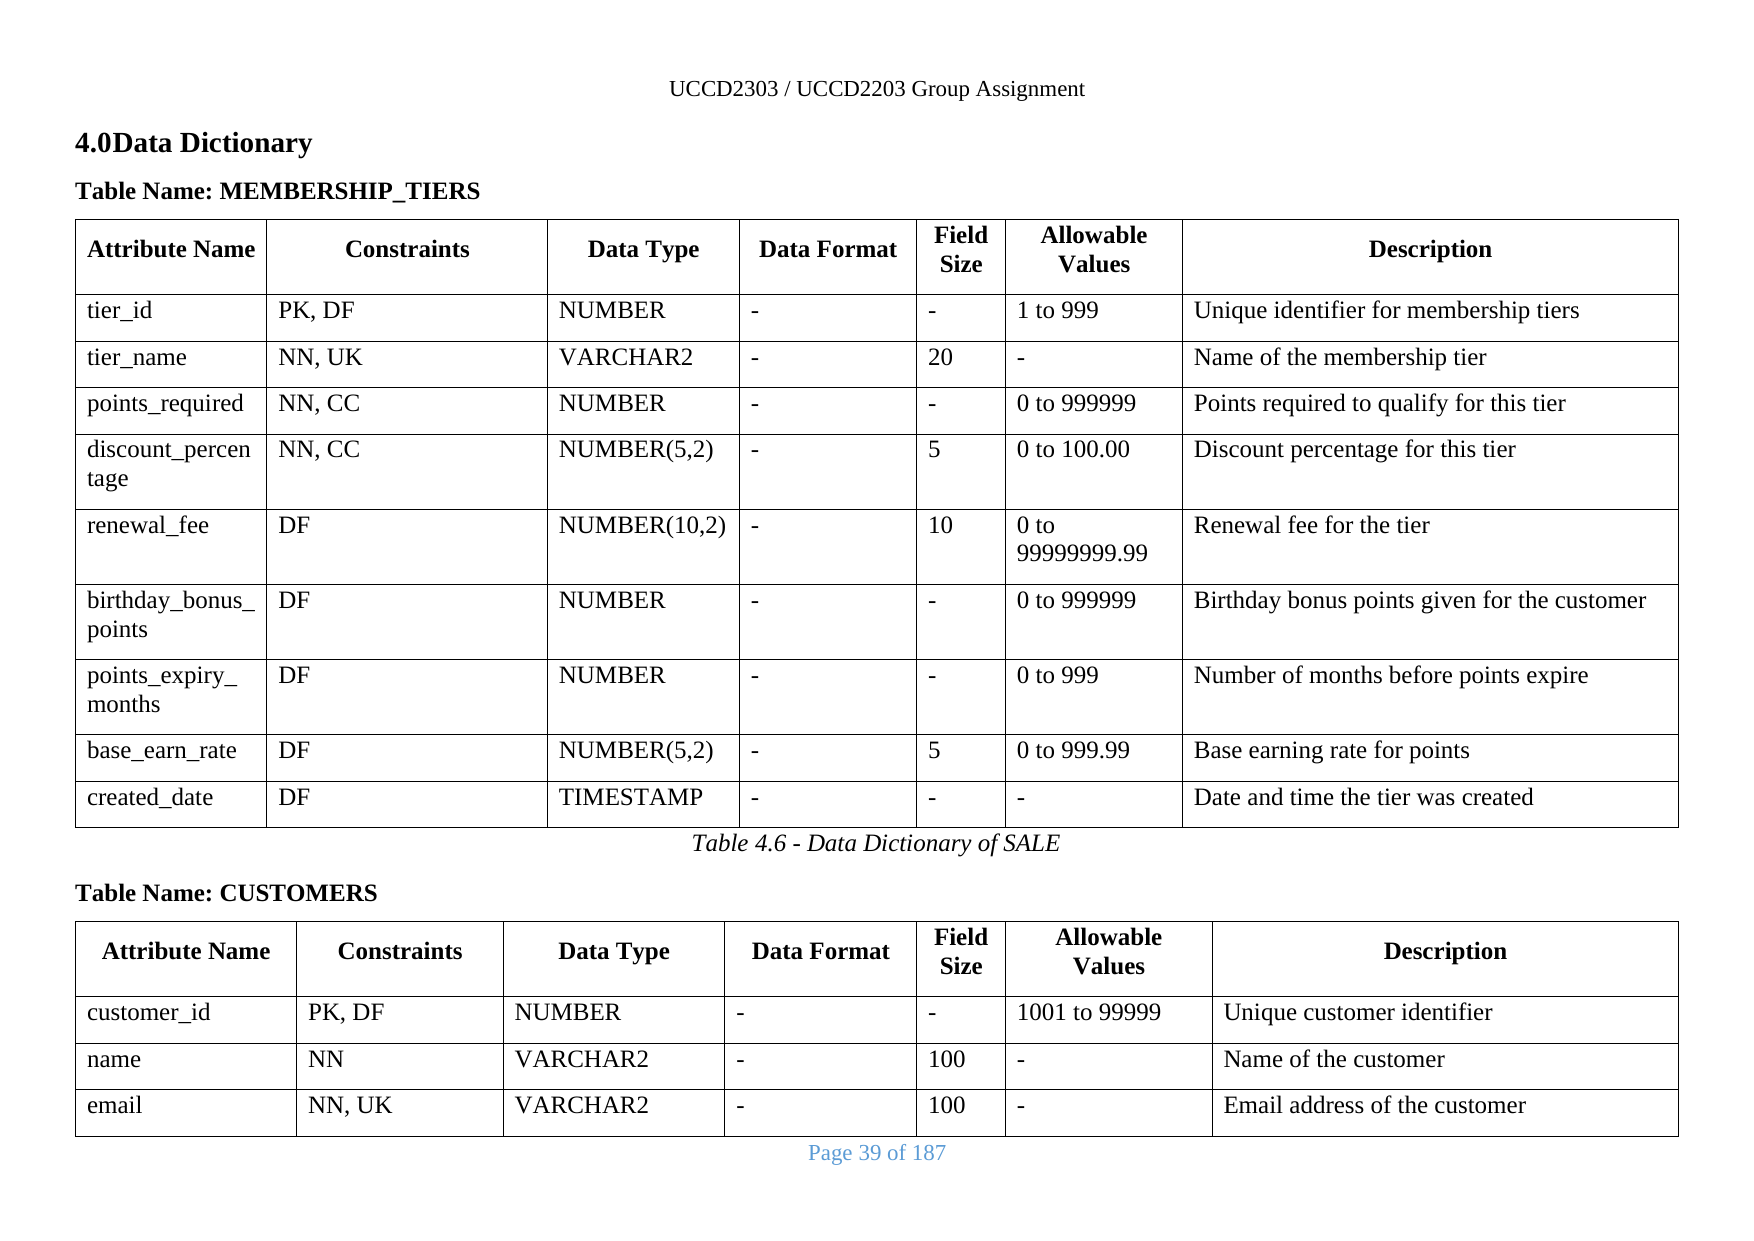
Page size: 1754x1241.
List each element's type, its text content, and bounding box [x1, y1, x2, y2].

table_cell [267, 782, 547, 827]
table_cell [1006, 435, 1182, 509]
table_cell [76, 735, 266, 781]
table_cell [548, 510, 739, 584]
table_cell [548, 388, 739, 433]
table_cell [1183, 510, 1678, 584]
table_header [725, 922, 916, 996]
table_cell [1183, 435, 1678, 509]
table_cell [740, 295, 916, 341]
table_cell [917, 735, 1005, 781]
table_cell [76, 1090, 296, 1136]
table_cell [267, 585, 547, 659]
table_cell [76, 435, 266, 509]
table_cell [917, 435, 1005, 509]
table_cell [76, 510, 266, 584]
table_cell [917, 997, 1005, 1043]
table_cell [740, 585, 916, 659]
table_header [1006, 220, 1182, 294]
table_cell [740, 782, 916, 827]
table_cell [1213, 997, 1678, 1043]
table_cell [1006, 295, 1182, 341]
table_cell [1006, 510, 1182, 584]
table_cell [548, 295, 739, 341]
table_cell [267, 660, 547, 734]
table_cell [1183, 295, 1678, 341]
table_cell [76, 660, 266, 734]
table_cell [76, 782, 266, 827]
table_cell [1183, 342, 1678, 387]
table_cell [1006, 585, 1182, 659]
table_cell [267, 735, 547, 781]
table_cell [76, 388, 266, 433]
subtitle Data Dictionary [75, 125, 1679, 159]
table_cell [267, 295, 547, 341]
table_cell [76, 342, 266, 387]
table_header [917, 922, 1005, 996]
text Table Name: MEMBERSHIP_TIERS [75, 176, 1679, 204]
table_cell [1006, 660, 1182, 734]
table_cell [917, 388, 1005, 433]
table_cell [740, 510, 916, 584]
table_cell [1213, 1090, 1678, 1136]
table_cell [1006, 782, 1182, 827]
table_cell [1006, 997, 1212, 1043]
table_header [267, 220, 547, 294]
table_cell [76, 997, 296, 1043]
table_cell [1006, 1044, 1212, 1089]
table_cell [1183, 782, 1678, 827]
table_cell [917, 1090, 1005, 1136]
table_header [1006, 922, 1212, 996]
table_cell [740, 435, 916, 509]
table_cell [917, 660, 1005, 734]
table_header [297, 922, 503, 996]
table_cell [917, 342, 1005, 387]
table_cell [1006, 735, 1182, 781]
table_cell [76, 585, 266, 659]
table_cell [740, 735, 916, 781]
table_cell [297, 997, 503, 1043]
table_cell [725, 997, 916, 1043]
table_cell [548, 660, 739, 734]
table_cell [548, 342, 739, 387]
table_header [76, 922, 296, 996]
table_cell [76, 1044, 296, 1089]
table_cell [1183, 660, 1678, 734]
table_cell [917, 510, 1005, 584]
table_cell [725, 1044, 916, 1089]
text Table Name: CUSTOMERS [75, 878, 1679, 907]
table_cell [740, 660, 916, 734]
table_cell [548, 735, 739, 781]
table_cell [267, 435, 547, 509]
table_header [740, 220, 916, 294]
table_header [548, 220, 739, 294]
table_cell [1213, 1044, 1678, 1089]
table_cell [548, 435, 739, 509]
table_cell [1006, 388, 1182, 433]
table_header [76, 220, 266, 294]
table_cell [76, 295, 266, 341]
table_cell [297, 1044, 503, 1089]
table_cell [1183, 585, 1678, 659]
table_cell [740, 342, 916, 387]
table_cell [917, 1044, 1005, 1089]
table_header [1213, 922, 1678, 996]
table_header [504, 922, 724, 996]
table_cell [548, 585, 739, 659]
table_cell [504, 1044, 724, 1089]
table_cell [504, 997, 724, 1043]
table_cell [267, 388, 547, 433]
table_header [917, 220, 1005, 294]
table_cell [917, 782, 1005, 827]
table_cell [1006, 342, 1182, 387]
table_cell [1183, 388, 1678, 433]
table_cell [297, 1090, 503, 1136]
text Table 4.1 - Data Dictionary of SALE [75, 828, 1679, 857]
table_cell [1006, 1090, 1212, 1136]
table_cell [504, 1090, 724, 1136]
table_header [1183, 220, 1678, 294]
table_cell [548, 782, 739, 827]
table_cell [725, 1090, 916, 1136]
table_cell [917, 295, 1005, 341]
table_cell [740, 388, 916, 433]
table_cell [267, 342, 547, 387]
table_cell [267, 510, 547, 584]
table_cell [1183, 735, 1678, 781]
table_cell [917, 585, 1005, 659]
